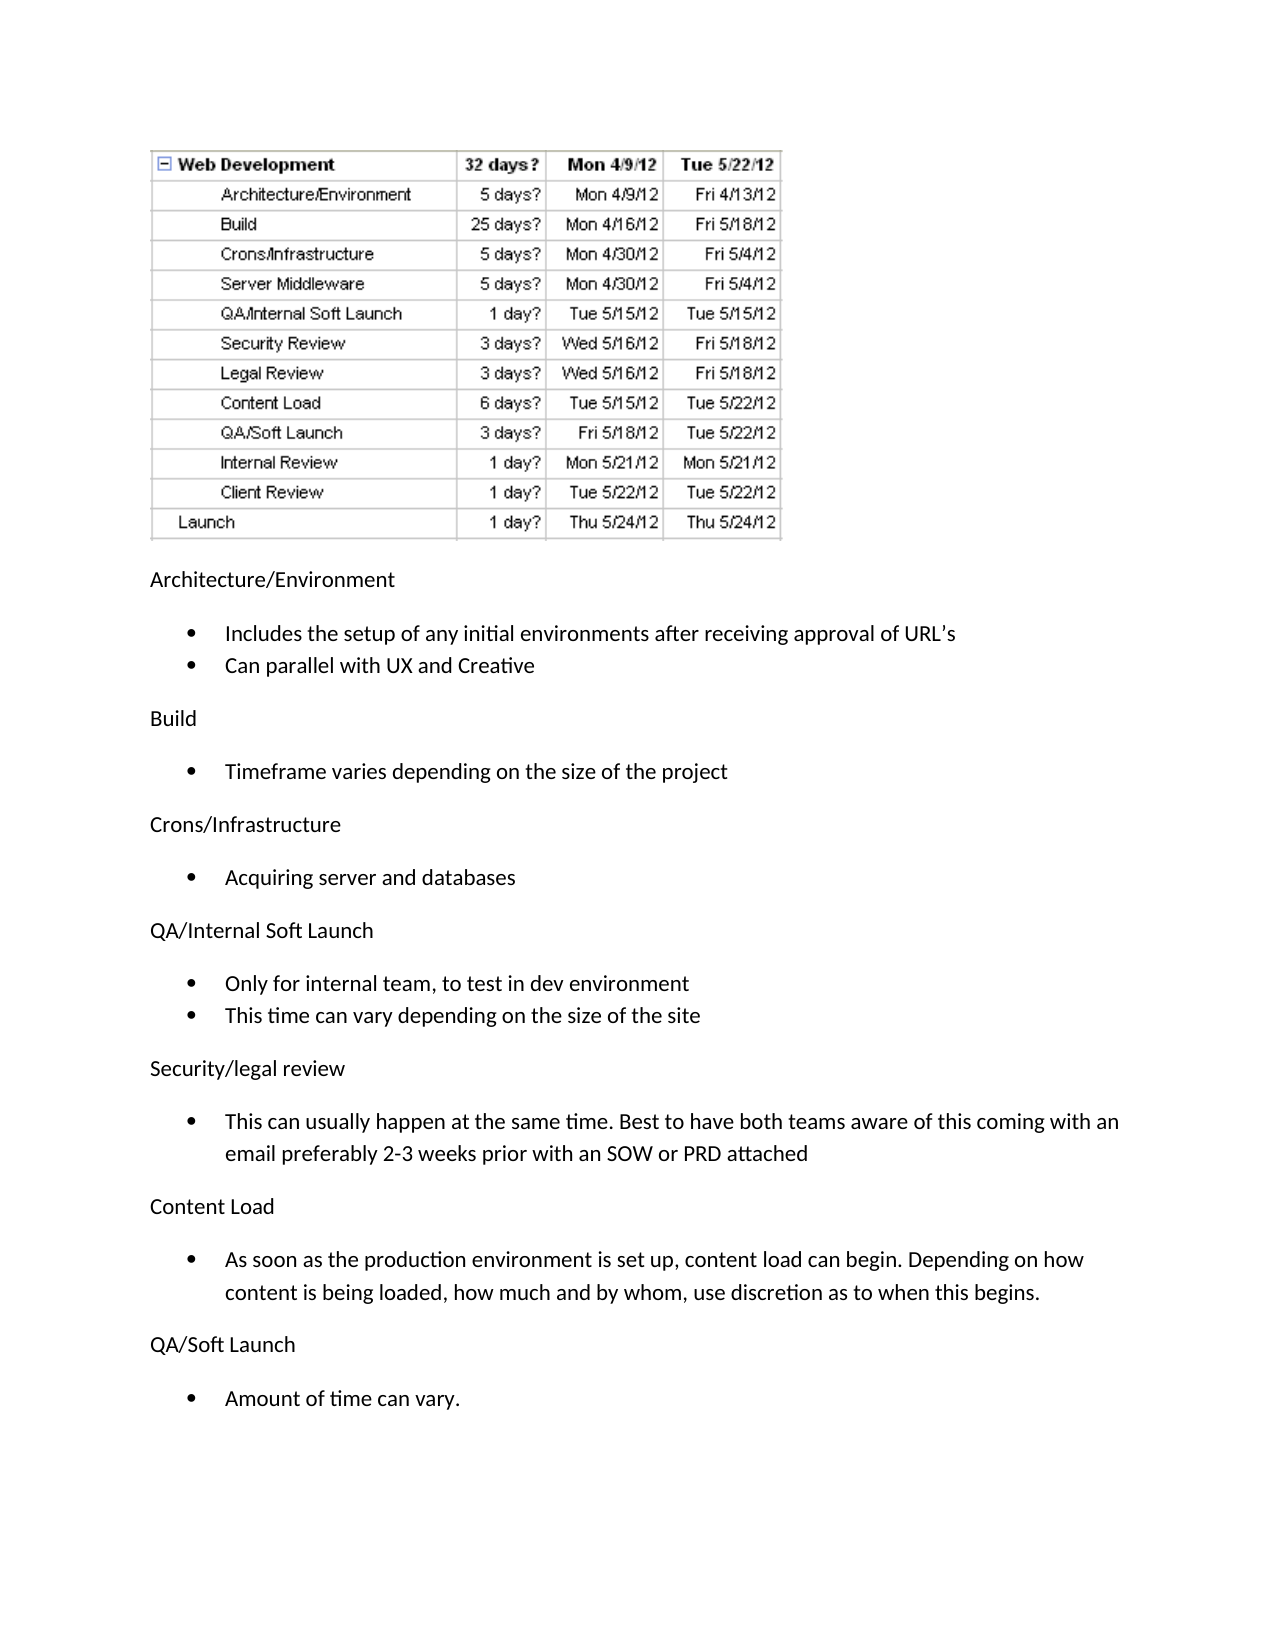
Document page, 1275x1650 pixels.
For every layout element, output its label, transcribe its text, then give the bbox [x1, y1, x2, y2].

list As soon as the production environment is set up, content load can begin. Depending on how content is being loaded, how much and by whom, use discretion as to when this begins. [187, 1245, 1125, 1306]
list Includes the setup of any initial environments after receiving approval of URL’s [187, 619, 1125, 647]
list Only for internal team, to test in dev environment [187, 969, 1125, 997]
text Architecture/Environment [150, 566, 1125, 594]
text Build [150, 704, 1125, 732]
text Crons/Infrastructure [150, 810, 1125, 838]
text Security/legal review [150, 1054, 1125, 1082]
text Content Load [150, 1192, 1125, 1220]
text QA/Soft Launch [150, 1331, 1125, 1359]
text QA/Internal Soft Launch [150, 916, 1125, 944]
list Acquiring server and databases [187, 863, 1125, 891]
list Amount of time can vary. [187, 1384, 1125, 1412]
list This can usually happen at the same time. Best to have both teams aware of this coming with an email preferably 2-3 weeks prior with an SOW or PRD attached [187, 1107, 1125, 1167]
list Can parallel with UX and Creative [187, 651, 1125, 679]
list Timeframe varies depending on the size of the project [187, 757, 1125, 785]
list This time can vary depending on the size of the site [187, 1001, 1125, 1029]
picture [150, 150, 783, 541]
